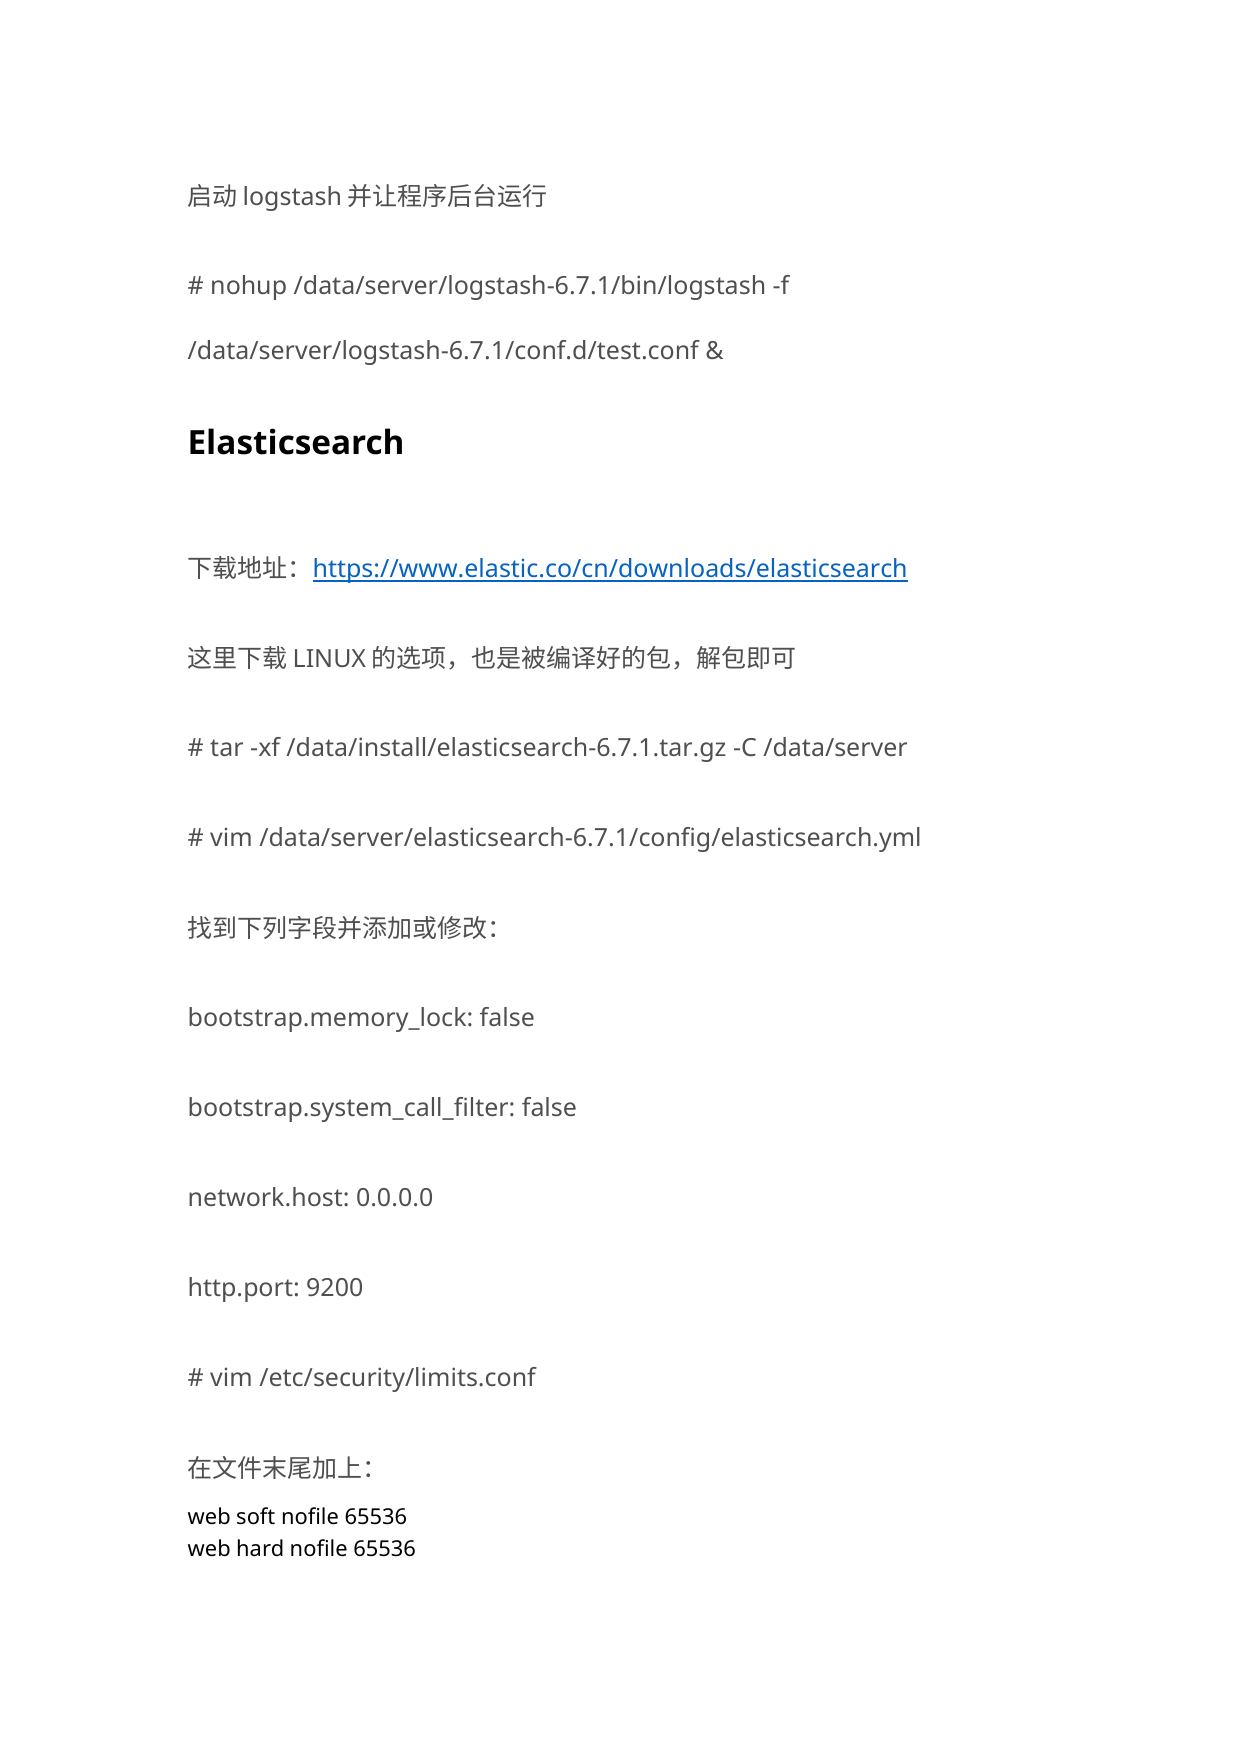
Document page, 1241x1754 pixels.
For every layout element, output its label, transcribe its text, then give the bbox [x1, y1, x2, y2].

text 下载地址：https://www.elastic.co/cn/downloads/elasticsearch [187, 534, 1053, 599]
text web hard nofile 65536 [187, 1532, 1053, 1564]
text # vim /data/server/elasticsearch-6.7.1/config/elasticsearch.yml [187, 804, 1053, 869]
text 找到下列字段并添加或修改： [187, 894, 1053, 959]
text network.host: 0.0.0.0 [187, 1164, 1053, 1229]
text 在文件末尾加上： web soft nofile 65536 [187, 1434, 1053, 1532]
text bootstrap.system_call_filter: false [187, 1074, 1053, 1139]
text 启动logstash并让程序后台运行 [187, 162, 1053, 227]
subtitle Elasticsearch [187, 409, 1053, 474]
text # nohup /data/server/logstash-6.7.1/bin/logstash -f /data/server/logstash-6.7.1/conf.d/test.conf & [187, 252, 1053, 382]
text bootstrap.memory_lock: false [187, 984, 1053, 1049]
text http.port: 9200 [187, 1254, 1053, 1319]
text # tar -xf /data/install/elasticsearch-6.7.1.tar.gz -C /data/server [187, 714, 1053, 779]
text 这里下载LINUX的选项，也是被编译好的包，解包即可 [187, 624, 1053, 689]
text # vim /etc/security/limits.conf [187, 1344, 1053, 1409]
